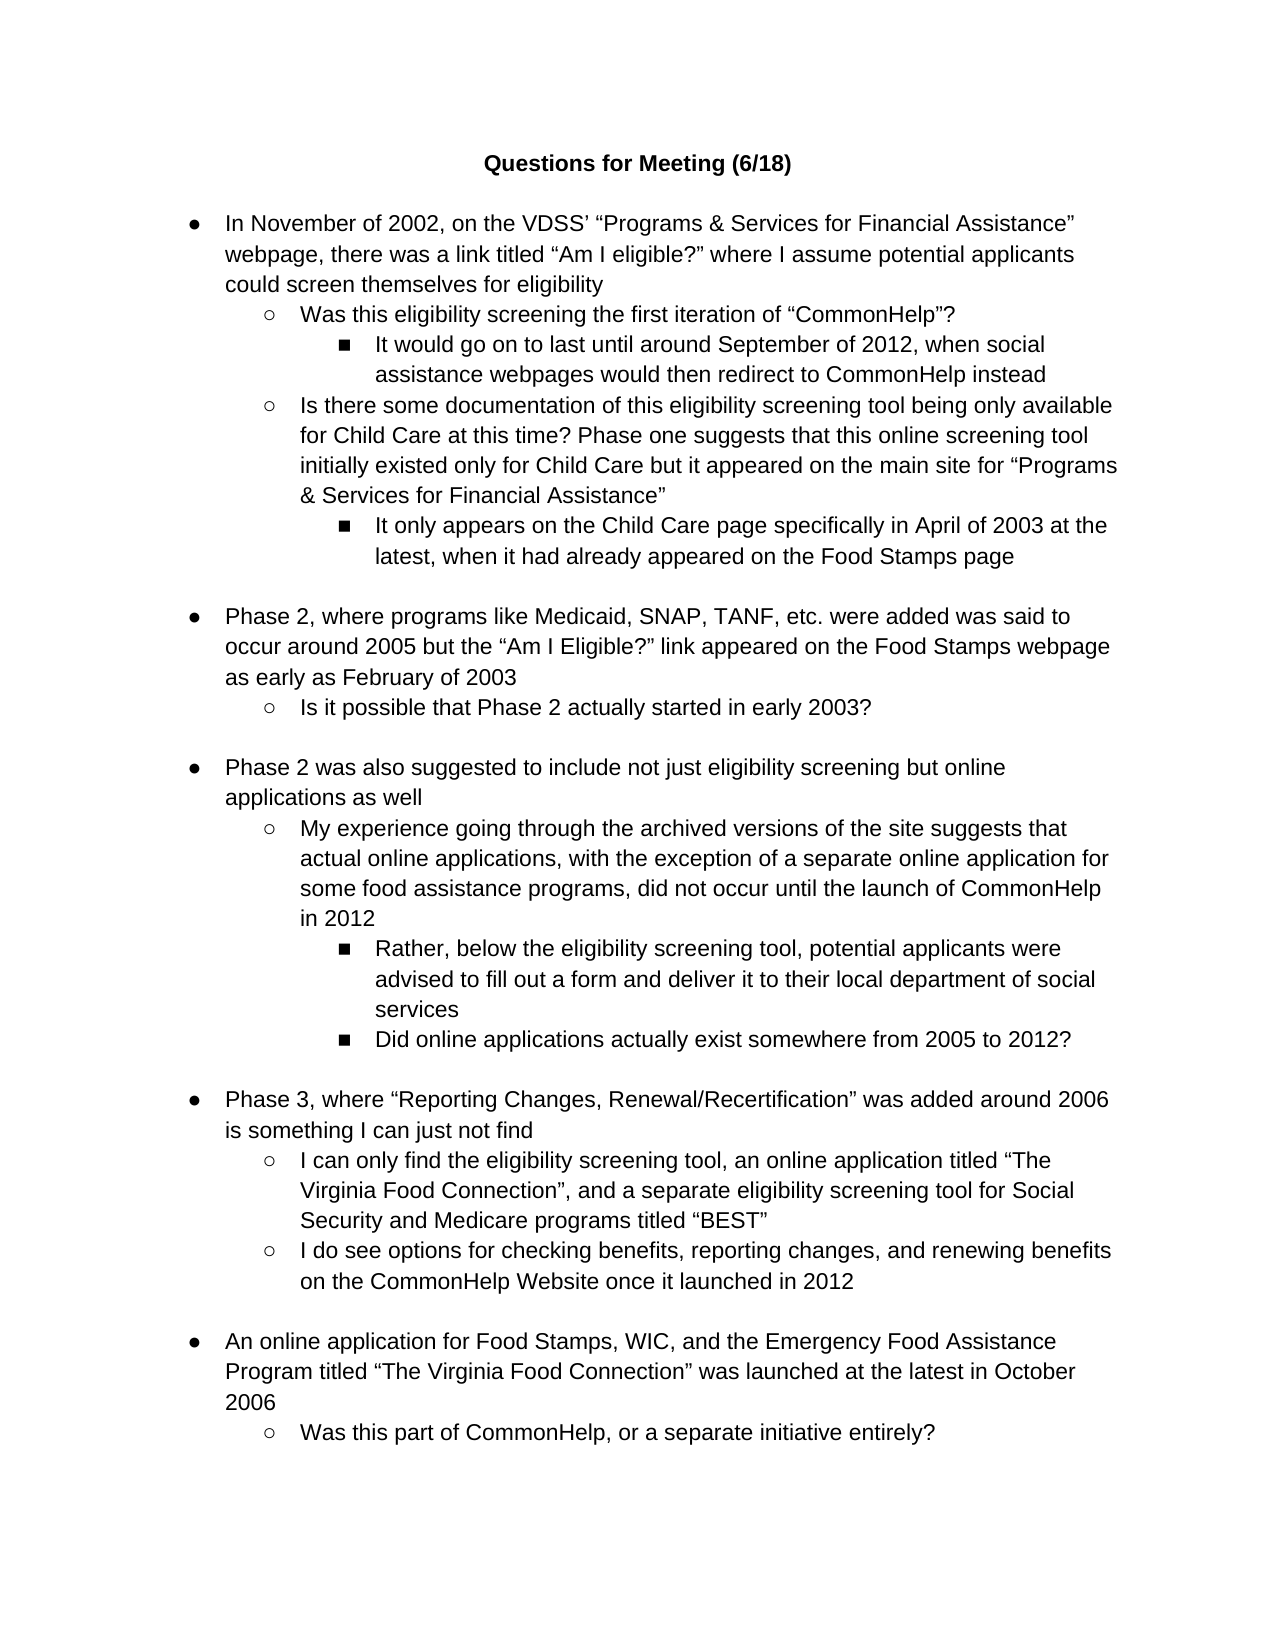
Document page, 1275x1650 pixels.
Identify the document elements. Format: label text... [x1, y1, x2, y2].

list Is there some documentation of this eligibility screening tool being only available for Child Care at this time? Phase one suggests that this online screening tool initially existed only for Child Care but it appeared on the main site for “Programs & Services for Financial Assistance” [262, 392, 1125, 509]
list Rather, below the eligibility screening tool, potential applicants were advised to fill out a form and deliver it to their local department of social services [337, 935, 1125, 1022]
text Questions for Meeting (6/18) [150, 150, 1125, 176]
list Phase 3, where “Reporting Changes, Renewal/Recertification” was added around 2006 is something I can just not find [187, 1086, 1125, 1143]
list Is it possible that Phase 2 actually started in early 2003? [262, 694, 1125, 720]
list Was this part of CommonHelp, or a separate initiative entirely? [262, 1419, 1125, 1445]
list Phase 2 was also suggested to include not just eligibility screening but online applications as well [187, 754, 1125, 811]
list Was this eligibility screening the first iteration of “CommonHelp”? [262, 301, 1125, 327]
list In November of 2002, on the VDSS’ “Programs & Services for Financial Assistance” webpage, there was a link titled “Am I eligible?” where I assume potential applicants could screen themselves for eligibility [187, 210, 1125, 297]
list It only appears on the Child Care page specifically in April of 2003 at the latest, when it had already appeared on the Food Stamps page [337, 512, 1125, 569]
list Did online applications actually exist somewhere from 2005 to 2012? [337, 1026, 1125, 1052]
list I do see options for checking benefits, reporting changes, and renewing benefits on the CommonHelp Website once it launched in 2012 [262, 1237, 1125, 1294]
list My experience going through the archived versions of the site suggests that actual online applications, with the exception of a separate online application for some food assistance programs, did not occur until the launch of CommonHelp in 2012 [262, 814, 1125, 932]
list I can only find the eligibility screening tool, an online application titled “The Virginia Food Connection”, and a separate eligibility screening tool for Social Security and Medicare programs titled “BEST” [262, 1147, 1125, 1234]
list Phase 2, where programs like Medicaid, SNAP, TANF, etc. were added was said to occur around 2005 but the “Am I Eligible?” link appeared on the Food Stamps webpage as early as February of 2003 [187, 603, 1125, 690]
list It would go on to last until around September of 2012, when social assistance webpages would then redirect to CommonHelp instead [337, 331, 1125, 388]
list An online application for Food Stamps, WIC, and the Emergency Food Assistance Program titled “The Virginia Food Connection” was launched at the latest in October 2006 [187, 1328, 1125, 1415]
